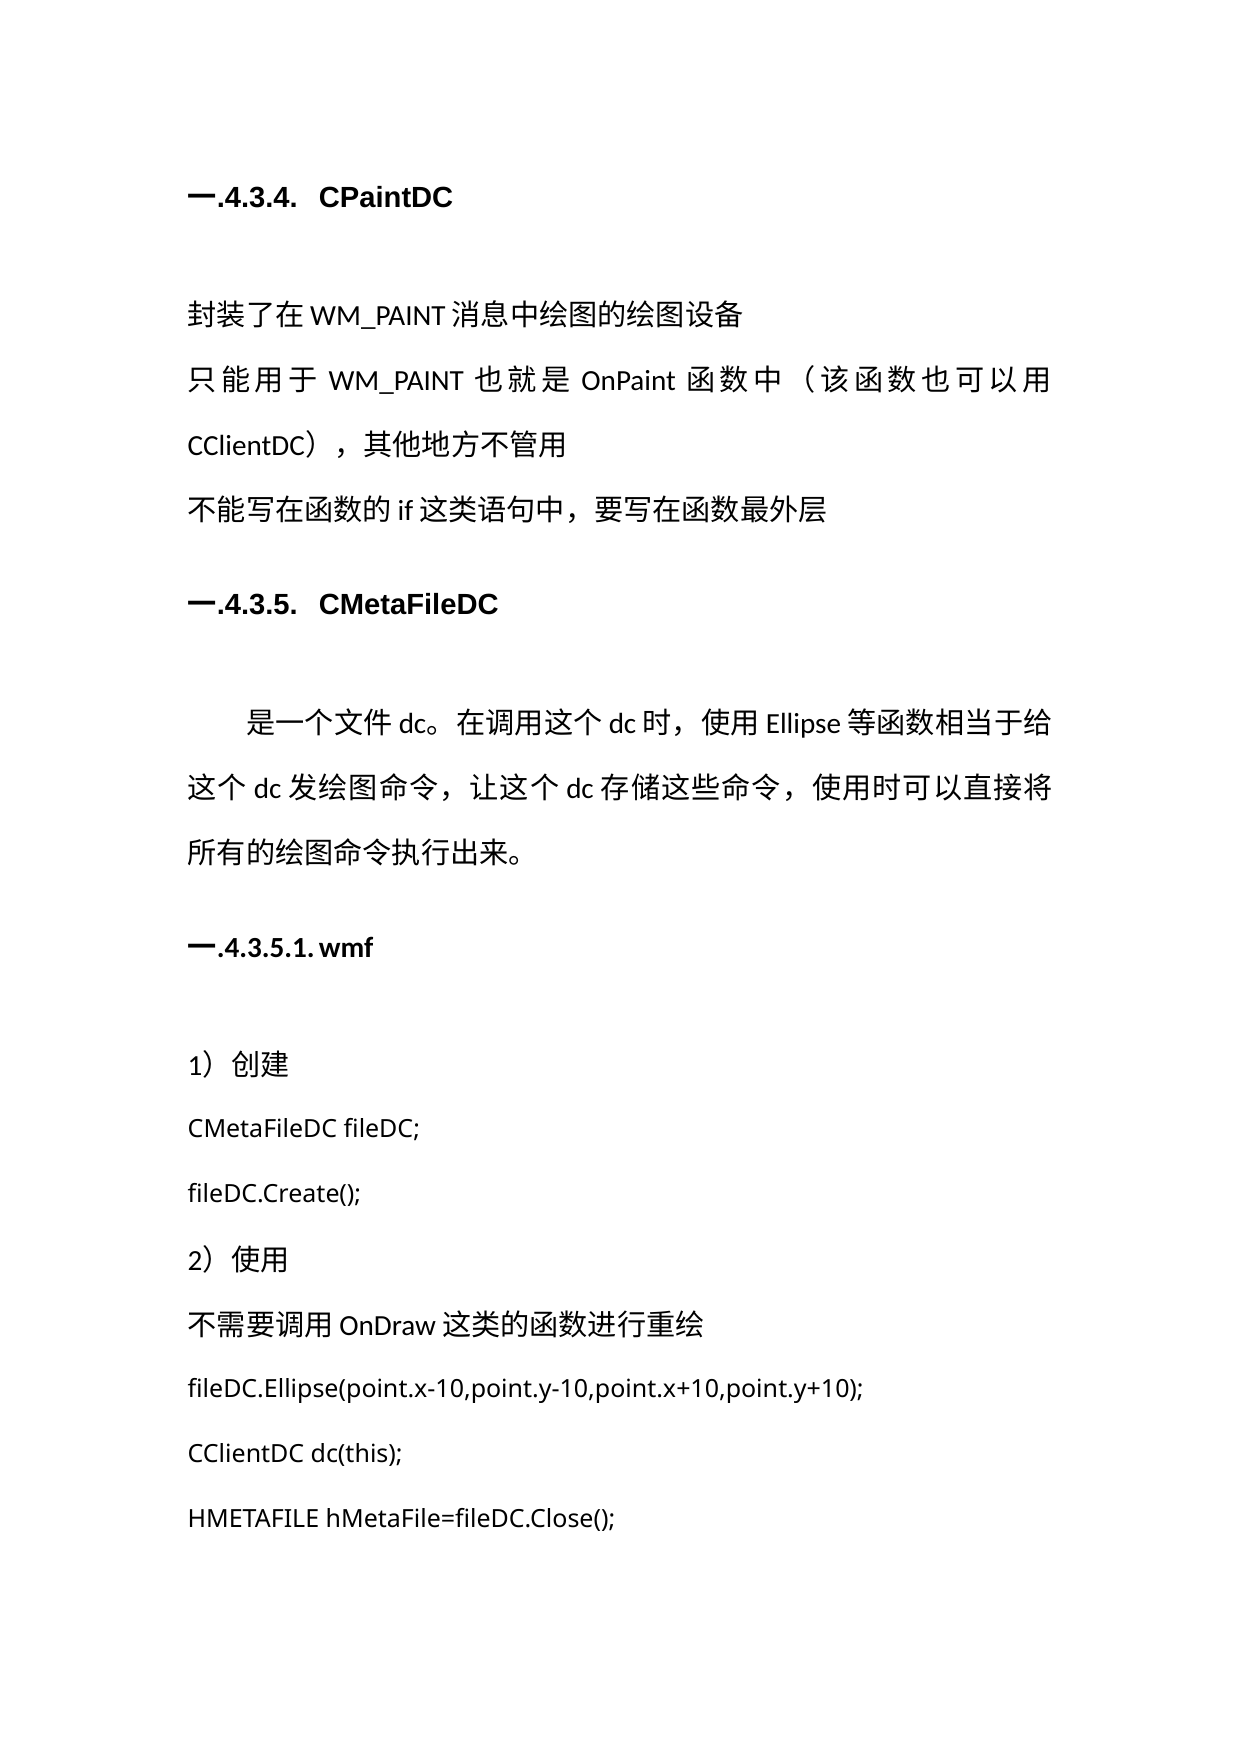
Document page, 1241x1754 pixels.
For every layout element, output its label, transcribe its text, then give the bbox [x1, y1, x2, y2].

subtitle wmf [187, 912, 1053, 977]
text 2）使用 [187, 1226, 1053, 1291]
text fileDC.Ellipse(point.x-10,point.y-10,point.x+10,point.y+10); [187, 1356, 1053, 1421]
text 是一个文件dc。在调用这个dc时，使用Ellipse等函数相当于给这个dc发绘图命令，让这个dc存储这些命令，使用时可以直接将所有的绘图命令执行出来。 [187, 688, 1053, 883]
text 封装了在WM_PAINT消息中绘图的绘图设备 [187, 280, 1053, 345]
text CMetaFileDC fileDC; [187, 1096, 1053, 1161]
text CClientDC dc(this); [187, 1421, 1053, 1486]
text fileDC.Create(); [187, 1161, 1053, 1226]
text 不能写在函数的if这类语句中，要写在函数最外层 [187, 475, 1053, 540]
subtitle CPaintDC [187, 162, 1053, 227]
text 不需要调用OnDraw这类的函数进行重绘 [187, 1291, 1053, 1356]
text 只能用于WM_PAINT也就是OnPaint函数中（该函数也可以用CClientDC），其他地方不管用 [187, 345, 1053, 475]
text 1）创建 [187, 1031, 1053, 1096]
text HMETAFILE hMetaFile=fileDC.Close(); [187, 1486, 1053, 1551]
subtitle CMetaFileDC [187, 569, 1053, 634]
